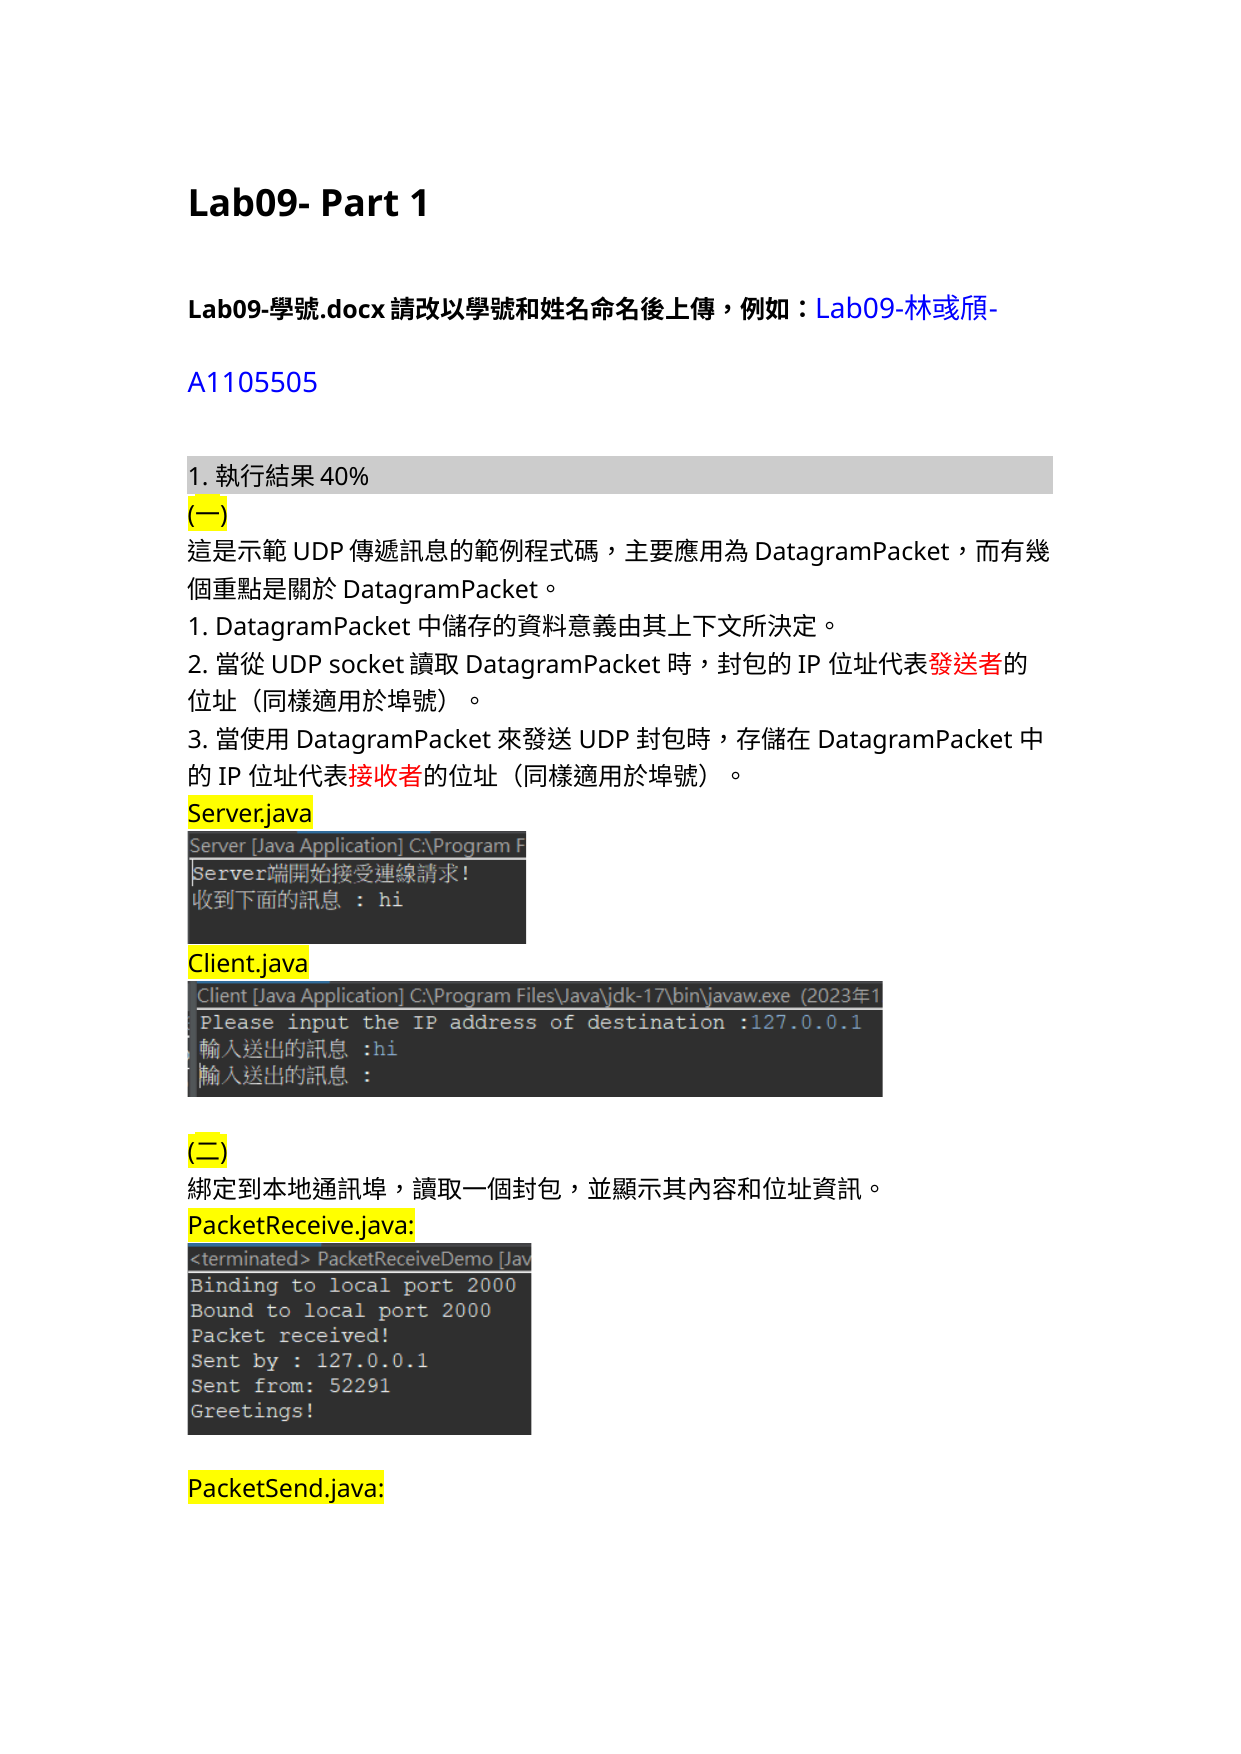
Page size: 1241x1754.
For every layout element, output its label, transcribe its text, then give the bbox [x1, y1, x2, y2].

text Client.java [187, 944, 1053, 981]
text Lab09-學號.docx請改以學號和姓名命名後上傳，例如：Lab09-林彧頎-A1105505 [187, 269, 1053, 419]
text 綁定到本地通訊埠，讀取一個封包，並顯示其內容和位址資訊。 [187, 1169, 1053, 1206]
text PacketReceive.java: [187, 1206, 1053, 1244]
text 3. 當使用 DatagramPacket 來發送 UDP 封包時，存儲在 DatagramPacket 中的 IP 位址代表接收者的位址（同樣適用於埠號）。 [187, 719, 1053, 794]
text (二) [187, 1131, 1053, 1169]
text 這是示範UDP傳遞訊息的範例程式碼，主要應用為DatagramPacket，而有幾個重點是關於DatagramPacket。 [187, 531, 1053, 606]
text Lab09- Part 1 [187, 164, 1053, 239]
text 1. 執行結果40% [187, 456, 1053, 494]
text 1. DatagramPacket 中儲存的資料意義由其上下文所決定。 [187, 606, 1053, 644]
picture [187, 981, 883, 1097]
text (一) [220, 494, 1053, 531]
picture [187, 831, 527, 944]
text Server.java [187, 794, 1053, 831]
text 2. 當從 UDP socket讀取 DatagramPacket 時，封包的 IP 位址代表發送者的位址（同樣適用於埠號）。 [187, 644, 1053, 719]
picture [187, 1243, 532, 1435]
text PacketSend.java: [187, 1469, 1053, 1506]
